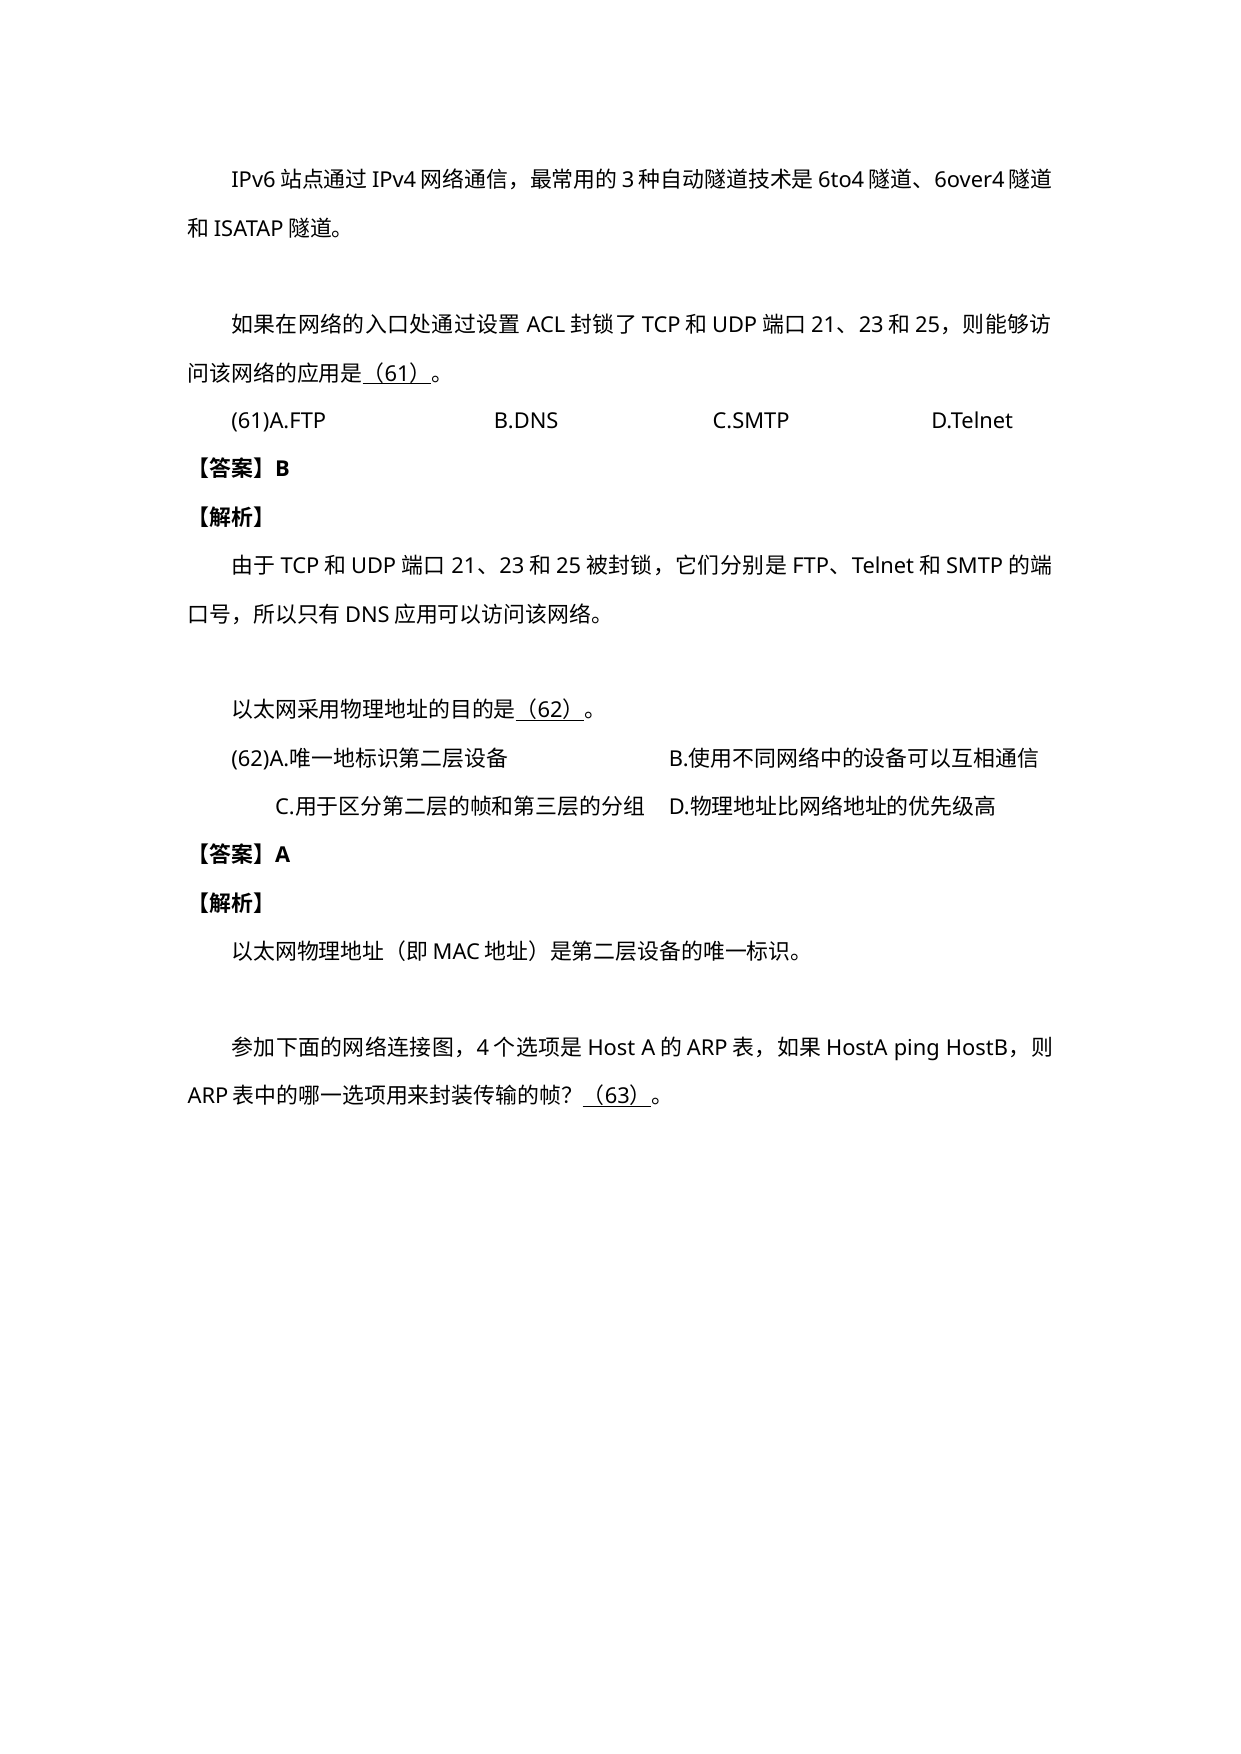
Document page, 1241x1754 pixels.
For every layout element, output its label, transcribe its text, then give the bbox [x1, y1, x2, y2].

text 以太网物理地址（即MAC地址）是第二层设备的唯一标识。 [187, 934, 1053, 966]
text 【解析】 [187, 499, 1053, 532]
text IPv6站点通过IPv4网络通信，最常用的3种自动隧道技术是6to4隧道、6over4隧道和ISATAP隧道。 [187, 162, 1053, 243]
text 以太网采用物理地址的目的是（62）。 [187, 692, 1053, 724]
text 【答案】B [187, 451, 1053, 483]
text 如果在网络的入口处通过设置ACL封锁了TCP和UDP端口21、23和25，则能够访问该网络的应用是（61）。 [187, 306, 1053, 388]
text (62)A.唯一地标识第二层设备 B.使用不同网络中的设备可以互相通信 [187, 740, 1053, 773]
text 参加下面的网络连接图，4个选项是Host A的ARP表，如果HostA ping HostB，则ARP表中的哪一选项用来封装传输的帧？（63）。 [187, 1029, 1053, 1111]
text 【解析】 [187, 885, 1053, 918]
text 由于TCP和UDP端口 21、23和25被封锁，它们分别是FTP、Telnet和SMTP的端口号，所以只有DNS应用可以访问该网络。 [187, 548, 1053, 629]
text C.用于区分第二层的帧和第三层的分组 D.物理地址比网络地址的优先级高 [187, 789, 1053, 821]
text 【答案】A [187, 837, 1053, 869]
text (61)A.FTP B.DNS C.SMTP D.Telnet [187, 403, 1053, 436]
